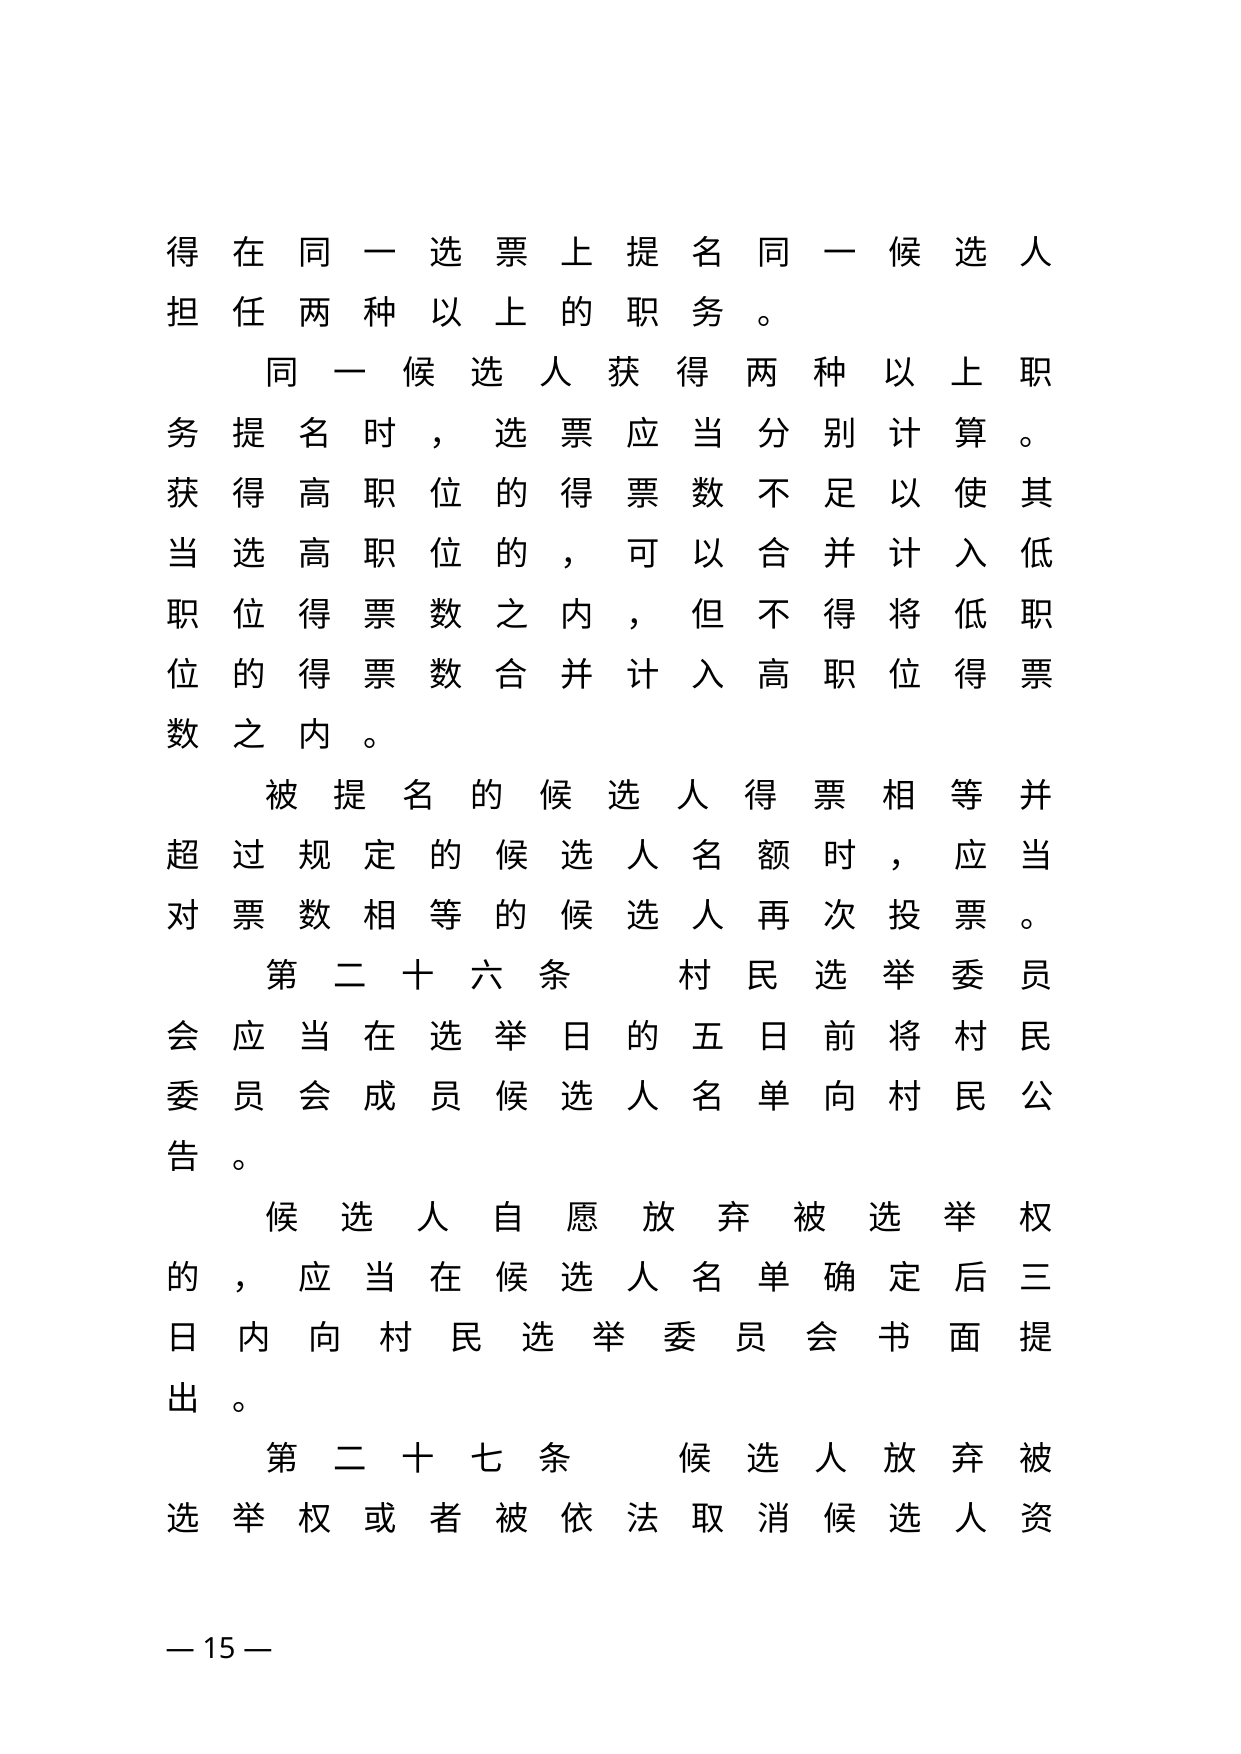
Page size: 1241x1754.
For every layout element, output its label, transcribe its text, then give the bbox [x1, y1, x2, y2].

text 第二十六条 村民选举委员会应当在选举日的五日前将村民委员会成员候选人名单向村民公告。 [167, 943, 1085, 1184]
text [167, 1426, 1085, 1546]
text 被提名的候选人得票相等并超过规定的候选人名额时，应当对票数相等的候选人再次投票。 [167, 762, 1085, 943]
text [167, 219, 1085, 340]
text 候选人自愿放弃被选举权的，应当在候选人名单确定后三日内向村民选举委员会书面提出。 [167, 1184, 1085, 1426]
text 同一候选人获得两种以上职务提名时，选票应当分别计算。获得高职位的得票数不足以使其当选高职位的，可以合并计入低职位得票数之内，但不得将低职位的得票数合并计入高职位得票数之内。 [167, 340, 1085, 762]
